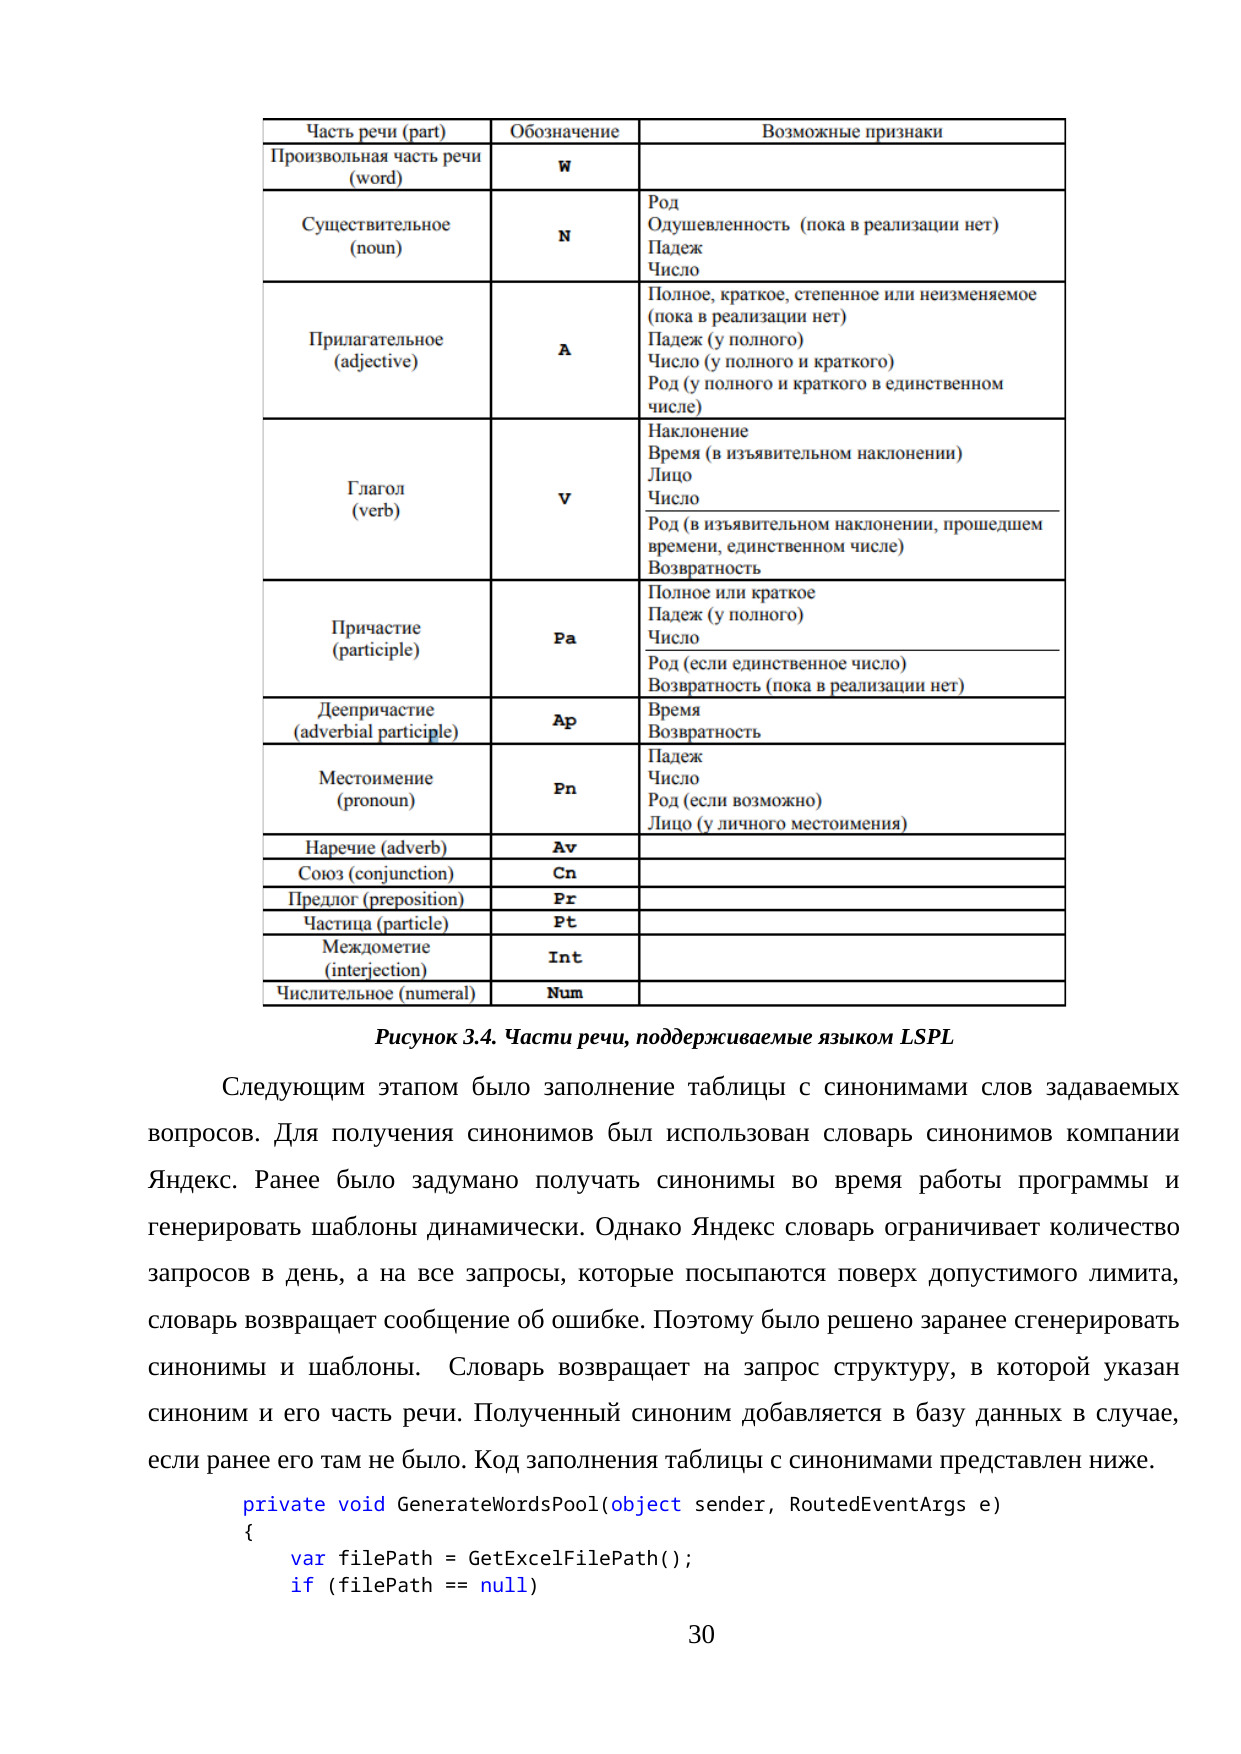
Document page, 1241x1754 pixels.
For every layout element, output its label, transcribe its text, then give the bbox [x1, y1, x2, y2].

text var filePath = GetExcelFilePath(); [148, 1544, 1181, 1571]
text Рисунок 3.4. Части речи, поддерживаемые языком LSPL [148, 1023, 1181, 1049]
text if (filePath == null) [148, 1571, 1181, 1598]
text Следующим этапом было заполнение таблицы с синонимами слов задаваемых вопросов. Для получения синонимов был использован словарь синонимов компании Яндекс. Ранее было задумано получать синонимы во время работы программы и генерировать шаблоны динамически. Однако Яндекс словарь ограничивает количество запросов в день, а на все запросы, которые посыпаются поверх допустимого лимита, словарь возвращает сообщение об ошибке. Поэтому было решено заранее сгенерировать синонимы и шаблоны. Словарь возвращает на запрос структуру, в которой указан синоним и его часть речи. Полученный синоним добавляется в базу данных в случае, если ранее его там не было. Код заполнения таблицы с синонимами представлен ниже. [148, 1070, 1181, 1474]
picture [262, 118, 1067, 1008]
text { [148, 1517, 1181, 1544]
text private void GenerateWordsPool(object sender, RoutedEventArgs e) [148, 1490, 1181, 1517]
